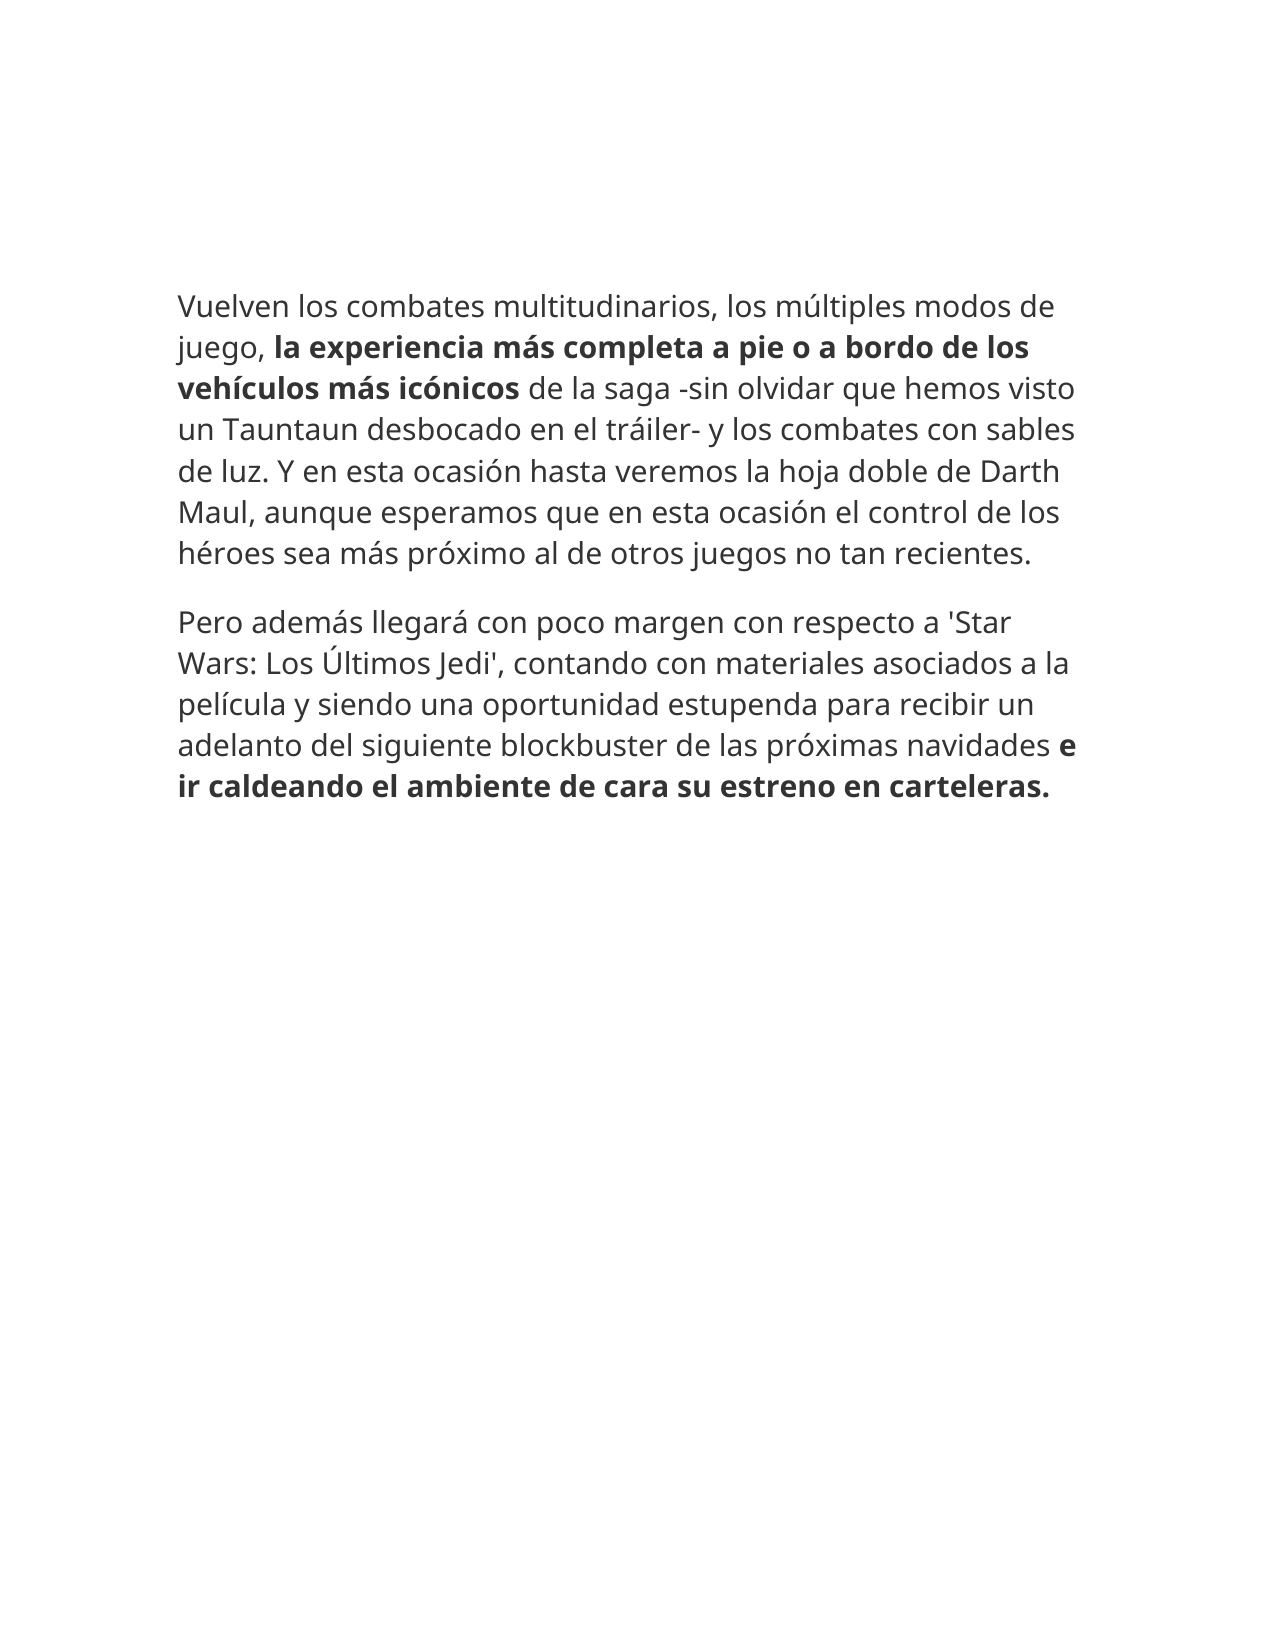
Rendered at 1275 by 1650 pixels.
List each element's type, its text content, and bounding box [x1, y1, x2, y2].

text Pero además llegará con poco margen con respecto a 'Star Wars: Los Últimos Jedi', contando con materiales asociados a la película y siendo una oportunidad estupenda para recibir un adelanto del siguiente blockbuster de las próximas navidades e ir caldeando el ambiente de cara su estreno en carteleras. [177, 601, 1098, 806]
text Vuelven los combates multitudinarios, los múltiples modos de juego, la experiencia más completa a pie o a bordo de los vehículos más icónicos de la saga -sin olvidar que hemos visto un Tauntaun desbocado en el tráiler- y los combates con sables de luz. Y en esta ocasión hasta veremos la hoja doble de Darth Maul, aunque esperamos que en esta ocasión el control de los héroes sea más próximo al de otros juegos no tan recientes. [177, 285, 1098, 573]
